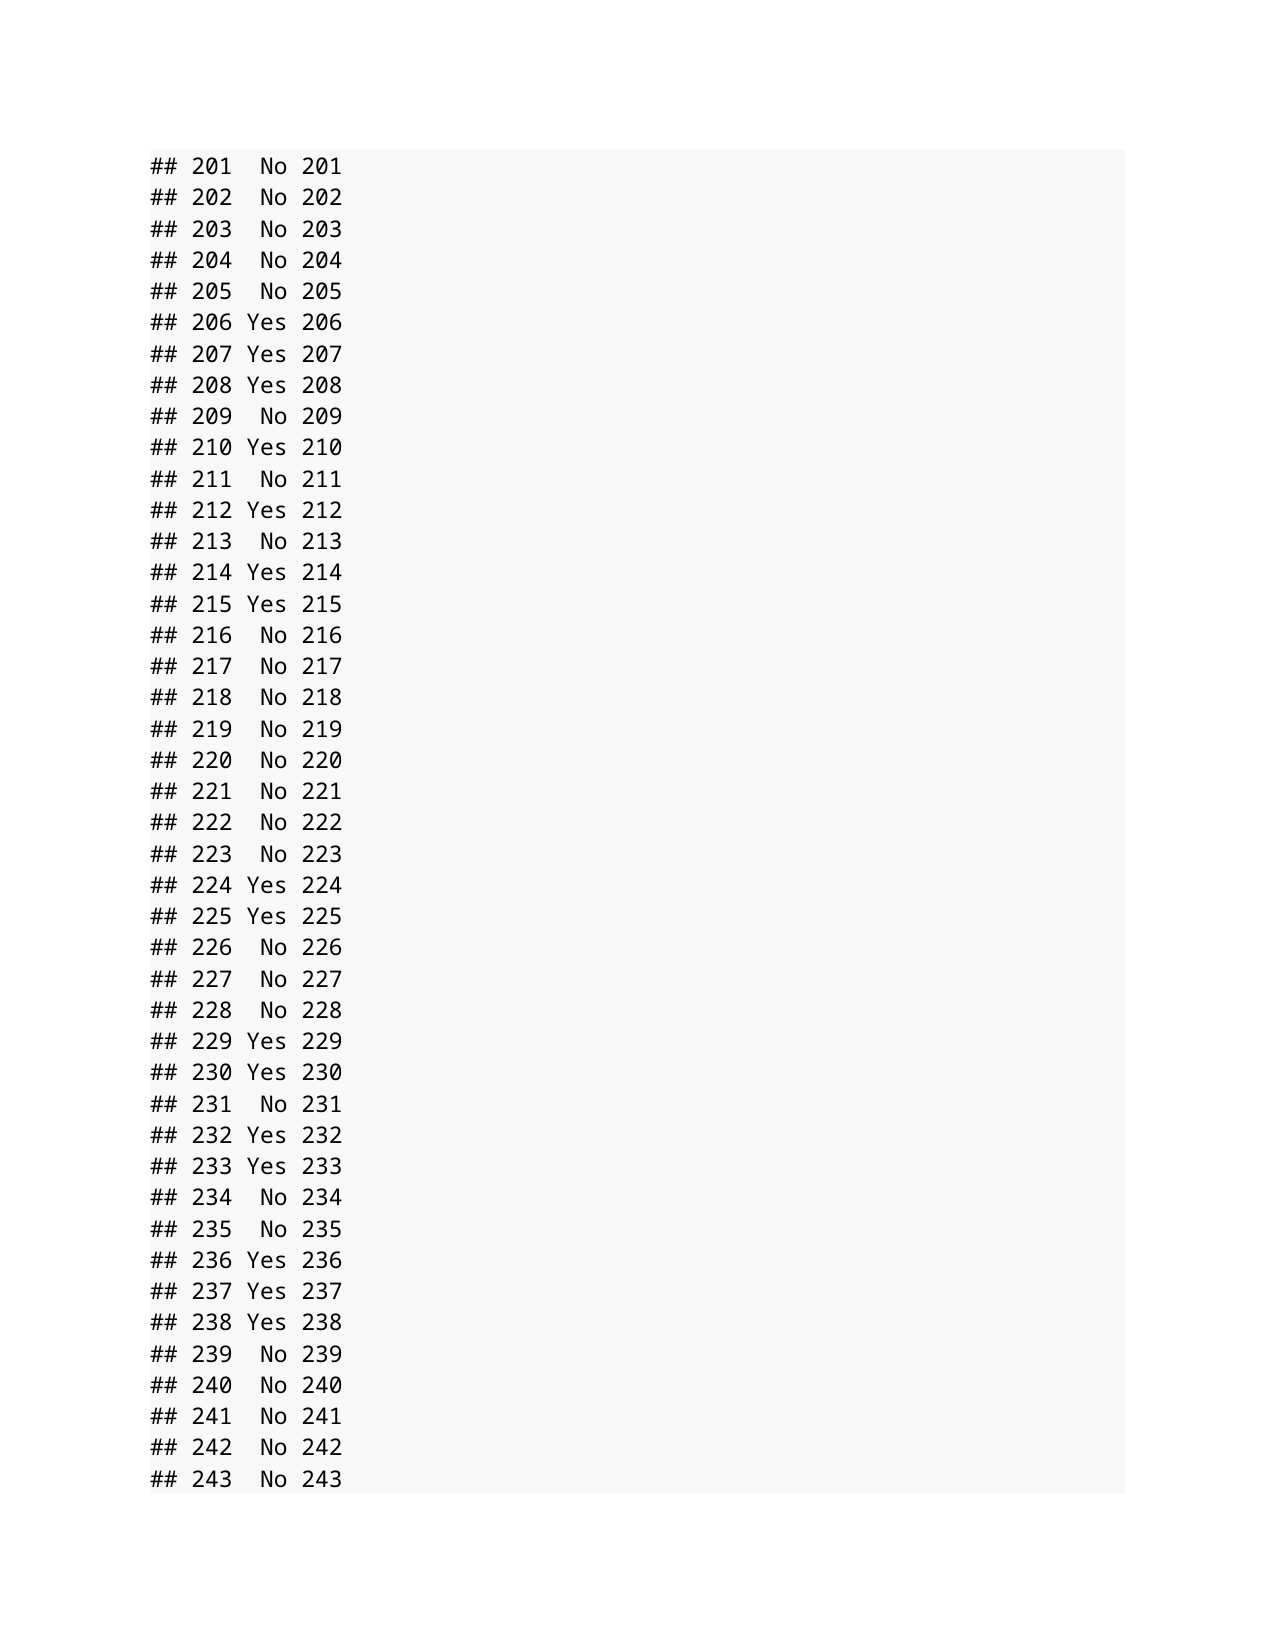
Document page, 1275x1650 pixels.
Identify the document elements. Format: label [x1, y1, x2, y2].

text [150, 150, 1125, 1494]
